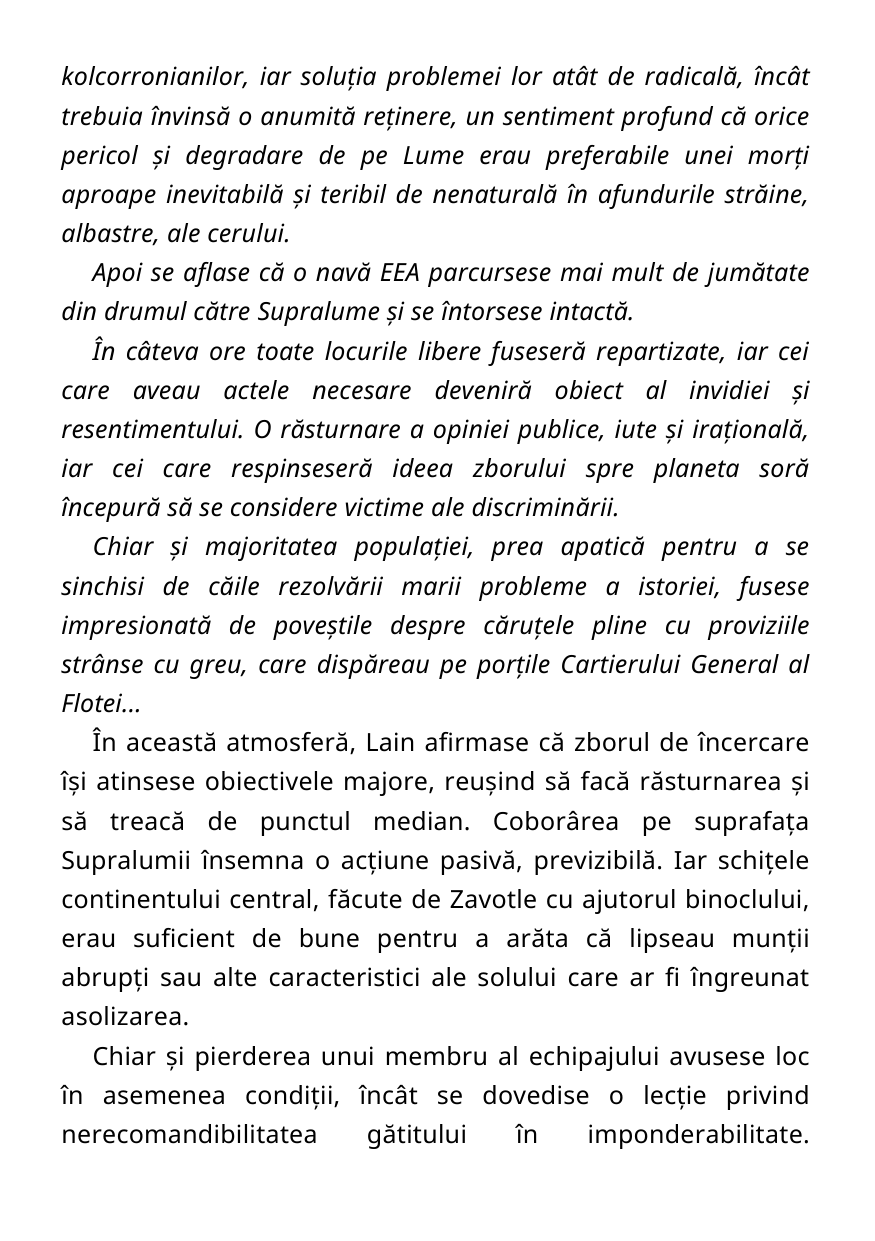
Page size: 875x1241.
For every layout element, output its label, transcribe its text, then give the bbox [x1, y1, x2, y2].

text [61, 59, 811, 250]
text Apoi se aflase că o navă EEA parcursese mai mult de jumătate din drumul către Supralume şi se întorsese intactă. [61, 255, 811, 328]
text Chiar şi majoritatea populaţiei, prea apatică pentru a se sinchisi de căile rezolvării marii probleme a istoriei, fusese impresionată de poveştile despre căruţele pline cu proviziile strânse cu greu, care dispăreau pe porţile Cartierului General al Flotei... [61, 529, 811, 720]
text În câteva ore toate locurile libere fuseseră repartizate, iar cei care aveau actele necesare deveniră obiect al invidiei şi resentimentului. O răsturnare a opiniei publice, iute şi iraţională, iar cei care respinseseră ideea zborului spre planeta soră începură să se considere victime ale discriminării. [61, 333, 811, 524]
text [61, 1038, 811, 1151]
text În această atmosferă, Lain afirmase că zborul de încercare îşi atinsese obiectivele majore, reuşind să facă răsturnarea şi să treacă de punctul median. Coborârea pe suprafaţa Supralumii însemna o acţiune pasivă, previzibilă. Iar schiţele continentului central, făcute de Zavotle cu ajutorul binoclului, erau suficient de bune pentru a arăta că lipseau munţii abrupţi sau alte caracteristici ale solului care ar fi îngreunat asolizarea. [61, 725, 811, 1033]
